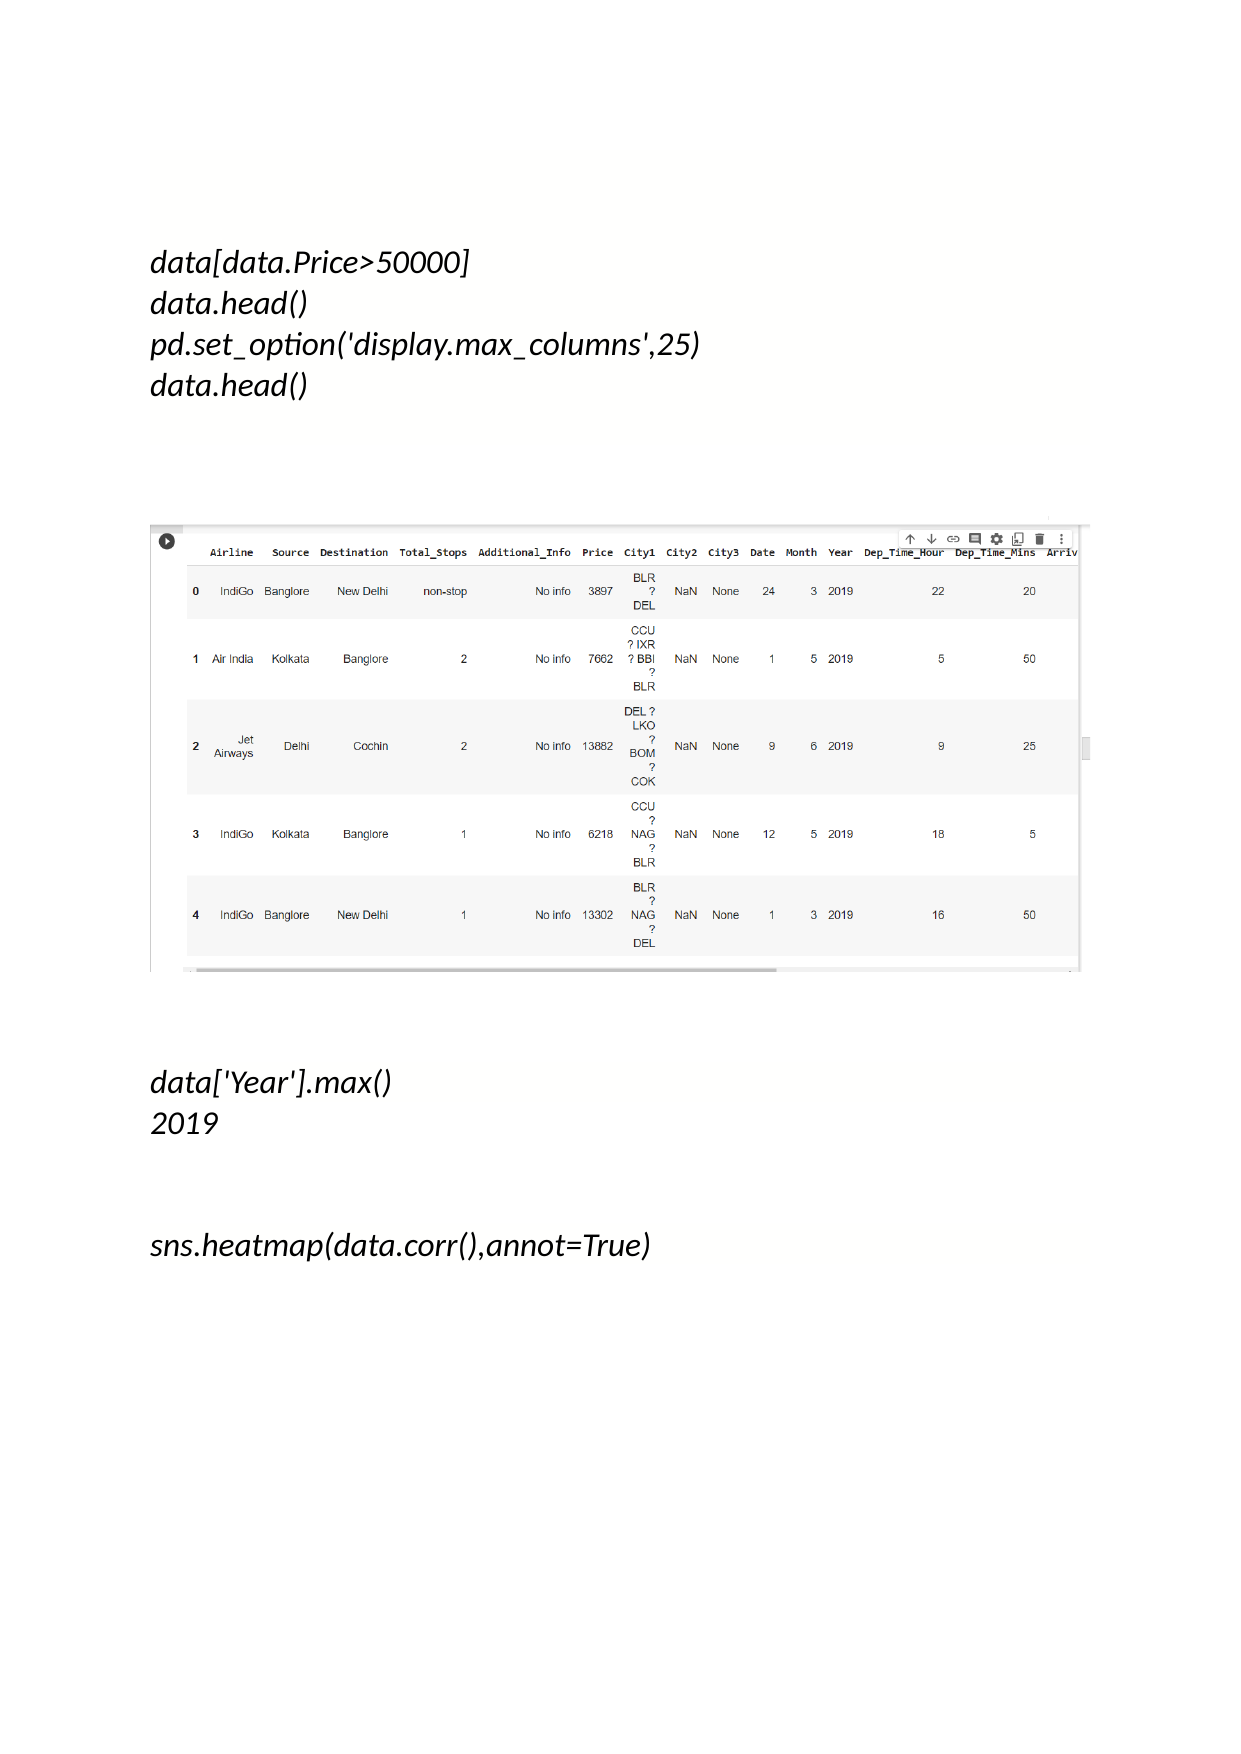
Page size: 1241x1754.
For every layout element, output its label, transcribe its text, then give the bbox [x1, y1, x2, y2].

text data.head() [150, 282, 1090, 323]
text data['Year'].max() [150, 1062, 1090, 1102]
text data.head() [150, 364, 1090, 404]
text sns.heatmap(data.corr(),annot=True) [150, 1223, 1090, 1264]
text 2019 [150, 1102, 1090, 1143]
text pd.set_option('display.max_columns',25) [150, 323, 1090, 364]
text data[data.Price>50000] [150, 242, 1090, 282]
picture [150, 516, 1091, 972]
